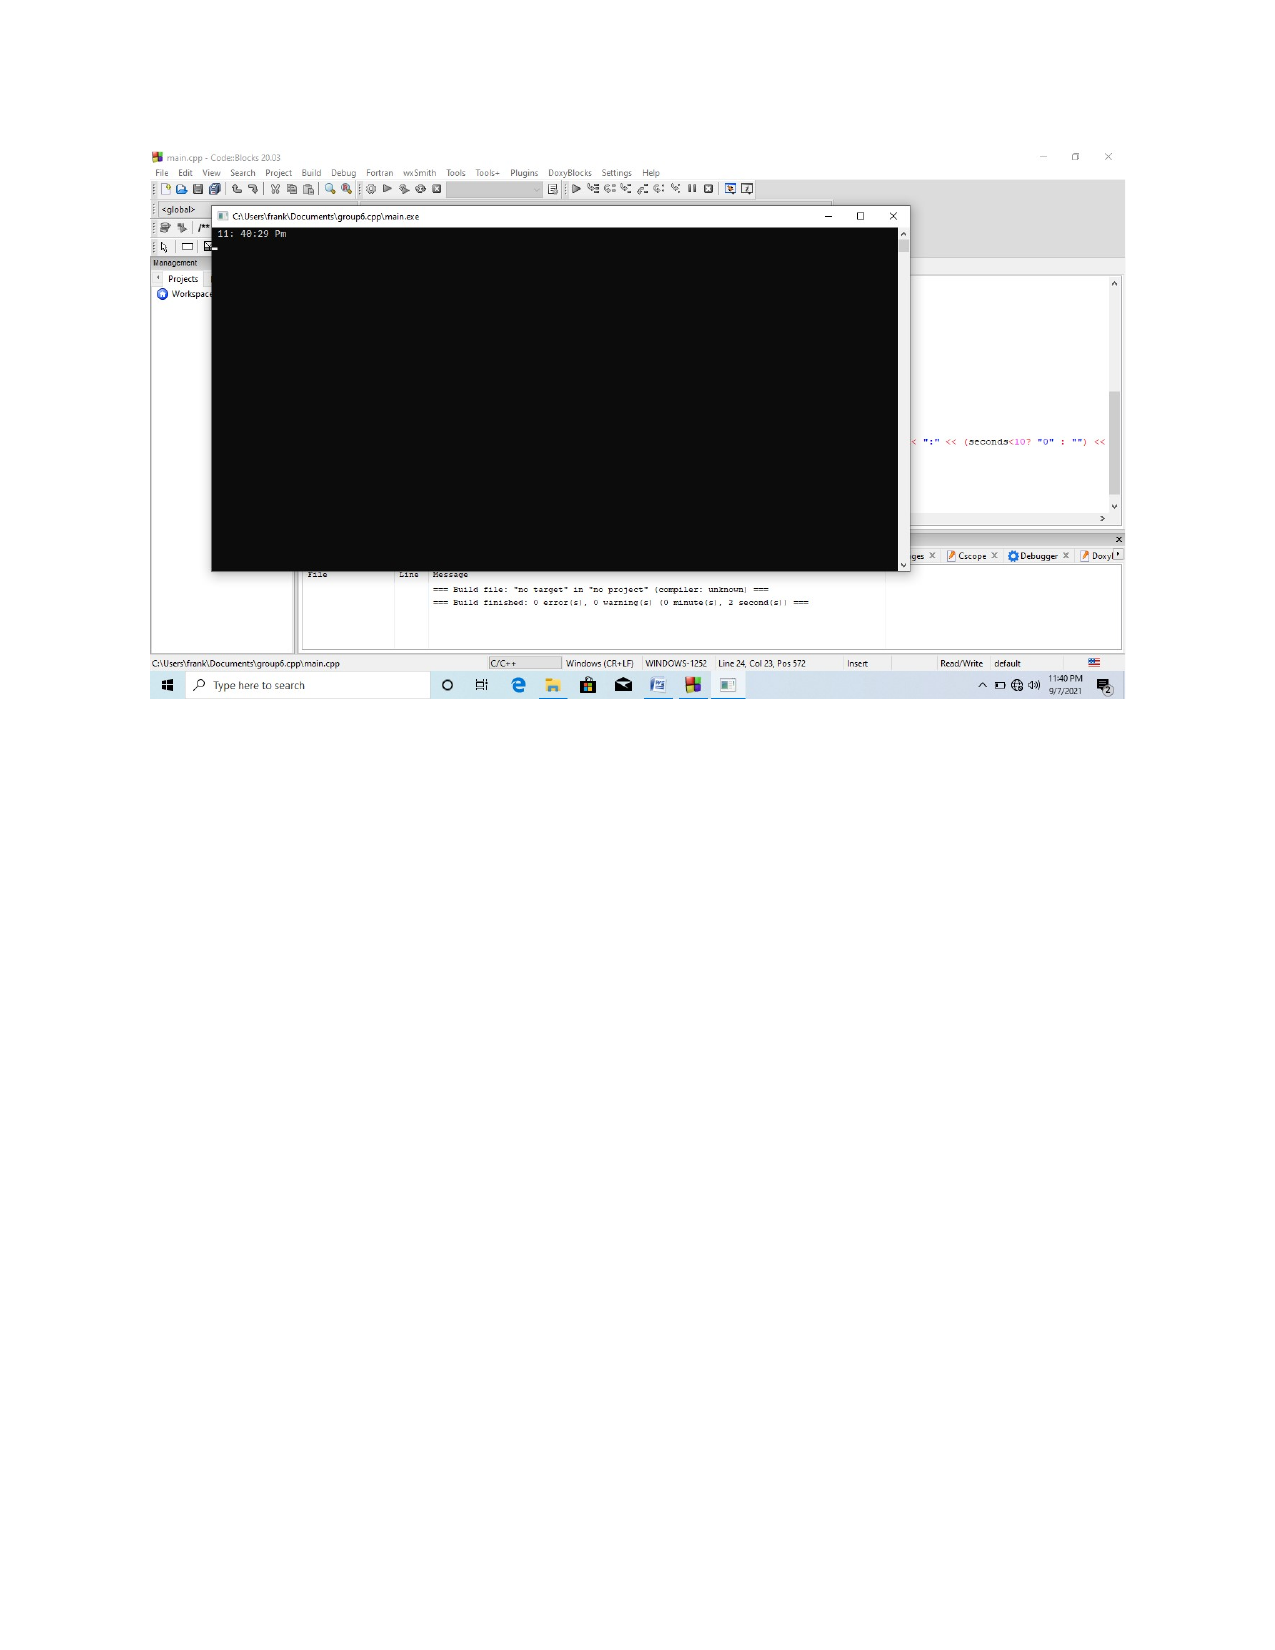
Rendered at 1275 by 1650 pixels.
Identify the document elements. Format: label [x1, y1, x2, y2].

picture [150, 150, 1125, 699]
